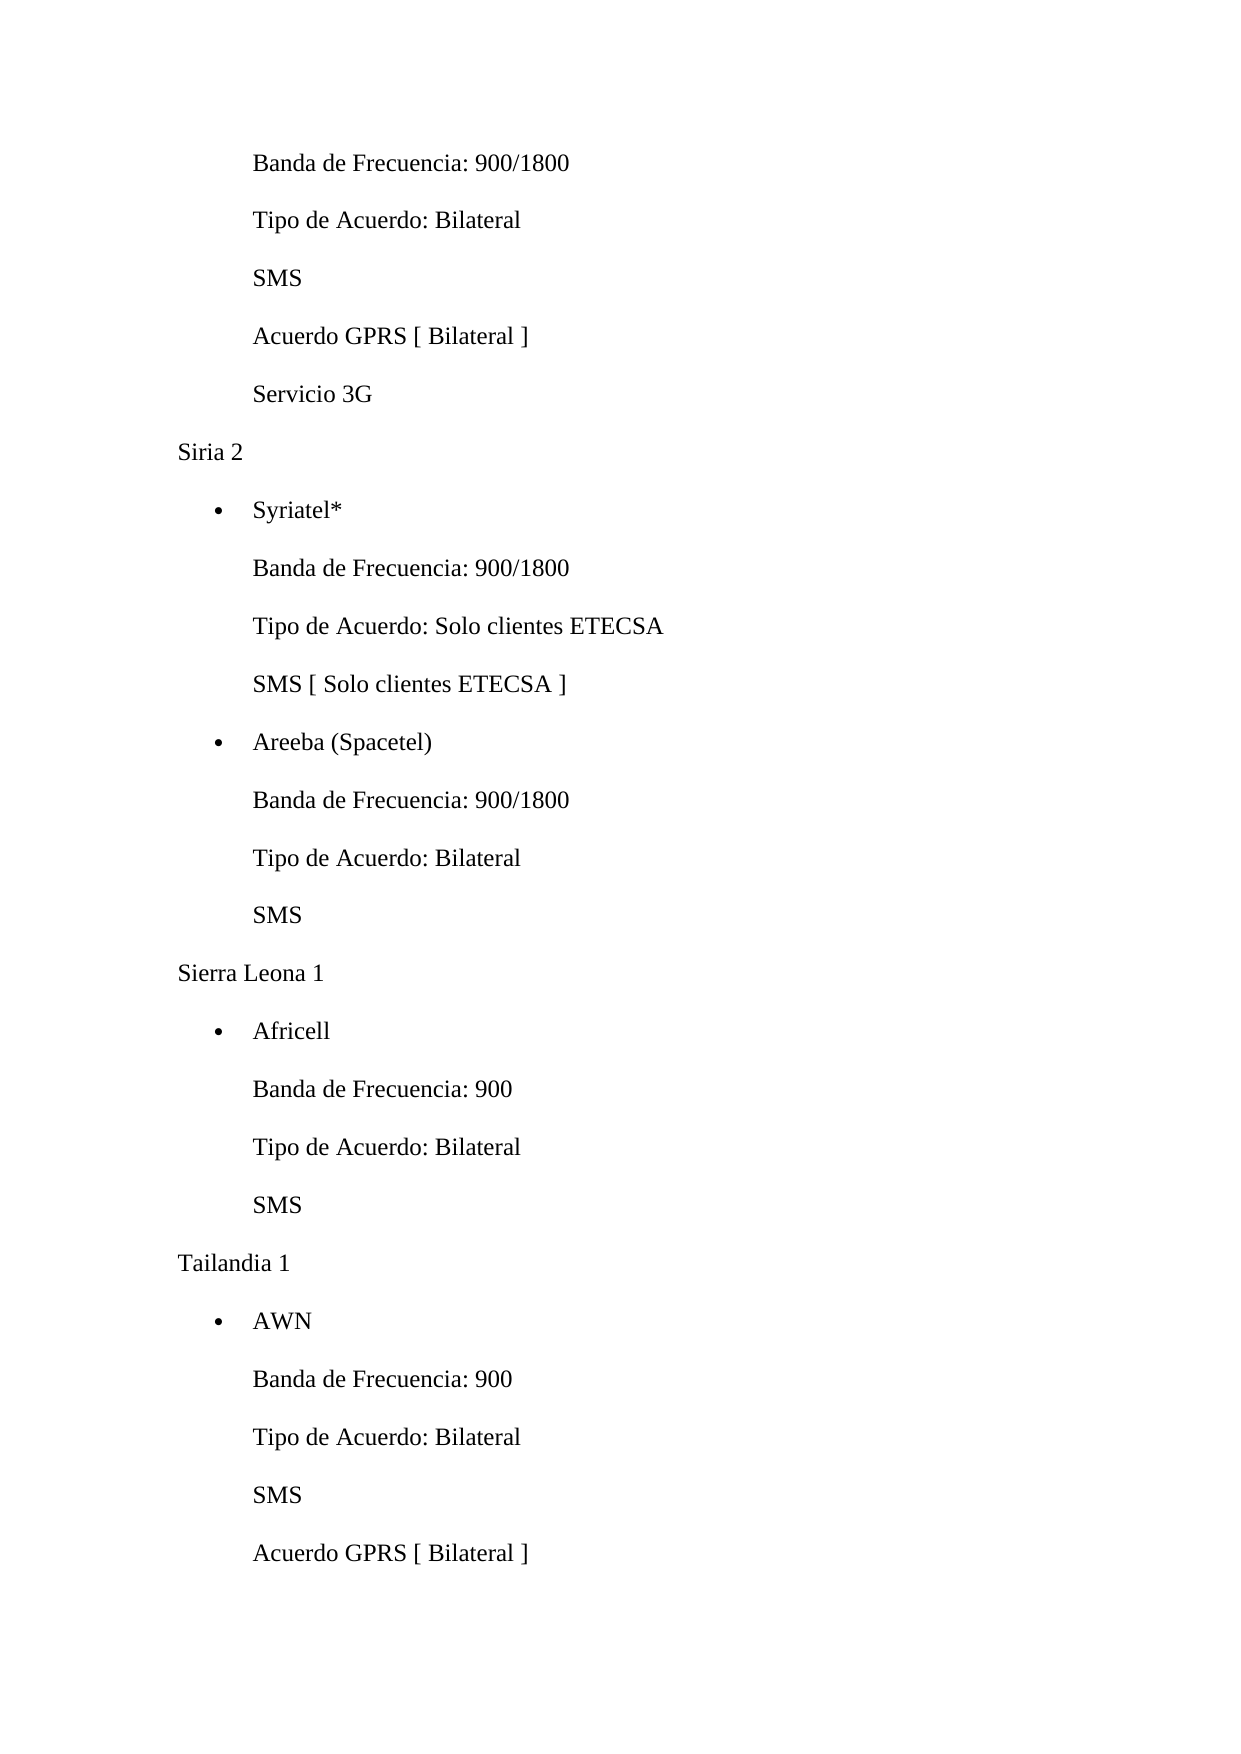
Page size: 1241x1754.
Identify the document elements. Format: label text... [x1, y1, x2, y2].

text Banda de Frecuencia: 900 [252, 1364, 1063, 1393]
text Sierra Leona 1 [177, 958, 1063, 987]
text Acuerdo GPRS [ Bilateral ] [252, 1538, 1063, 1566]
text Tipo de Acuerdo: Bilateral [252, 1132, 1063, 1161]
text SMS [252, 1480, 1063, 1508]
text Banda de Frecuencia: 900/1800 [252, 553, 1063, 582]
text Siria 2 [177, 437, 1063, 466]
list Areeba (Spacetel) [215, 727, 1063, 756]
text SMS [252, 263, 1063, 292]
text Tipo de Acuerdo: Bilateral [252, 843, 1063, 871]
text SMS [ Solo clientes ETECSA ] [252, 669, 1063, 698]
text Tipo de Acuerdo: Bilateral [252, 1422, 1063, 1451]
text Tailandia 1 [177, 1248, 1063, 1277]
text SMS [252, 901, 1063, 929]
text Banda de Frecuencia: 900/1800 [252, 785, 1063, 813]
text Servicio 3G [252, 379, 1063, 408]
list Syriatel* [215, 495, 1063, 524]
text Banda de Frecuencia: 900/1800 [252, 148, 1063, 176]
list AWN [215, 1306, 1063, 1335]
text Banda de Frecuencia: 900 [252, 1074, 1063, 1103]
list Africell [215, 1016, 1063, 1045]
text SMS [252, 1190, 1063, 1219]
text Tipo de Acuerdo: Bilateral [252, 206, 1063, 234]
text Tipo de Acuerdo: Solo clientes ETECSA [252, 611, 1063, 640]
text Acuerdo GPRS [ Bilateral ] [252, 321, 1063, 350]
